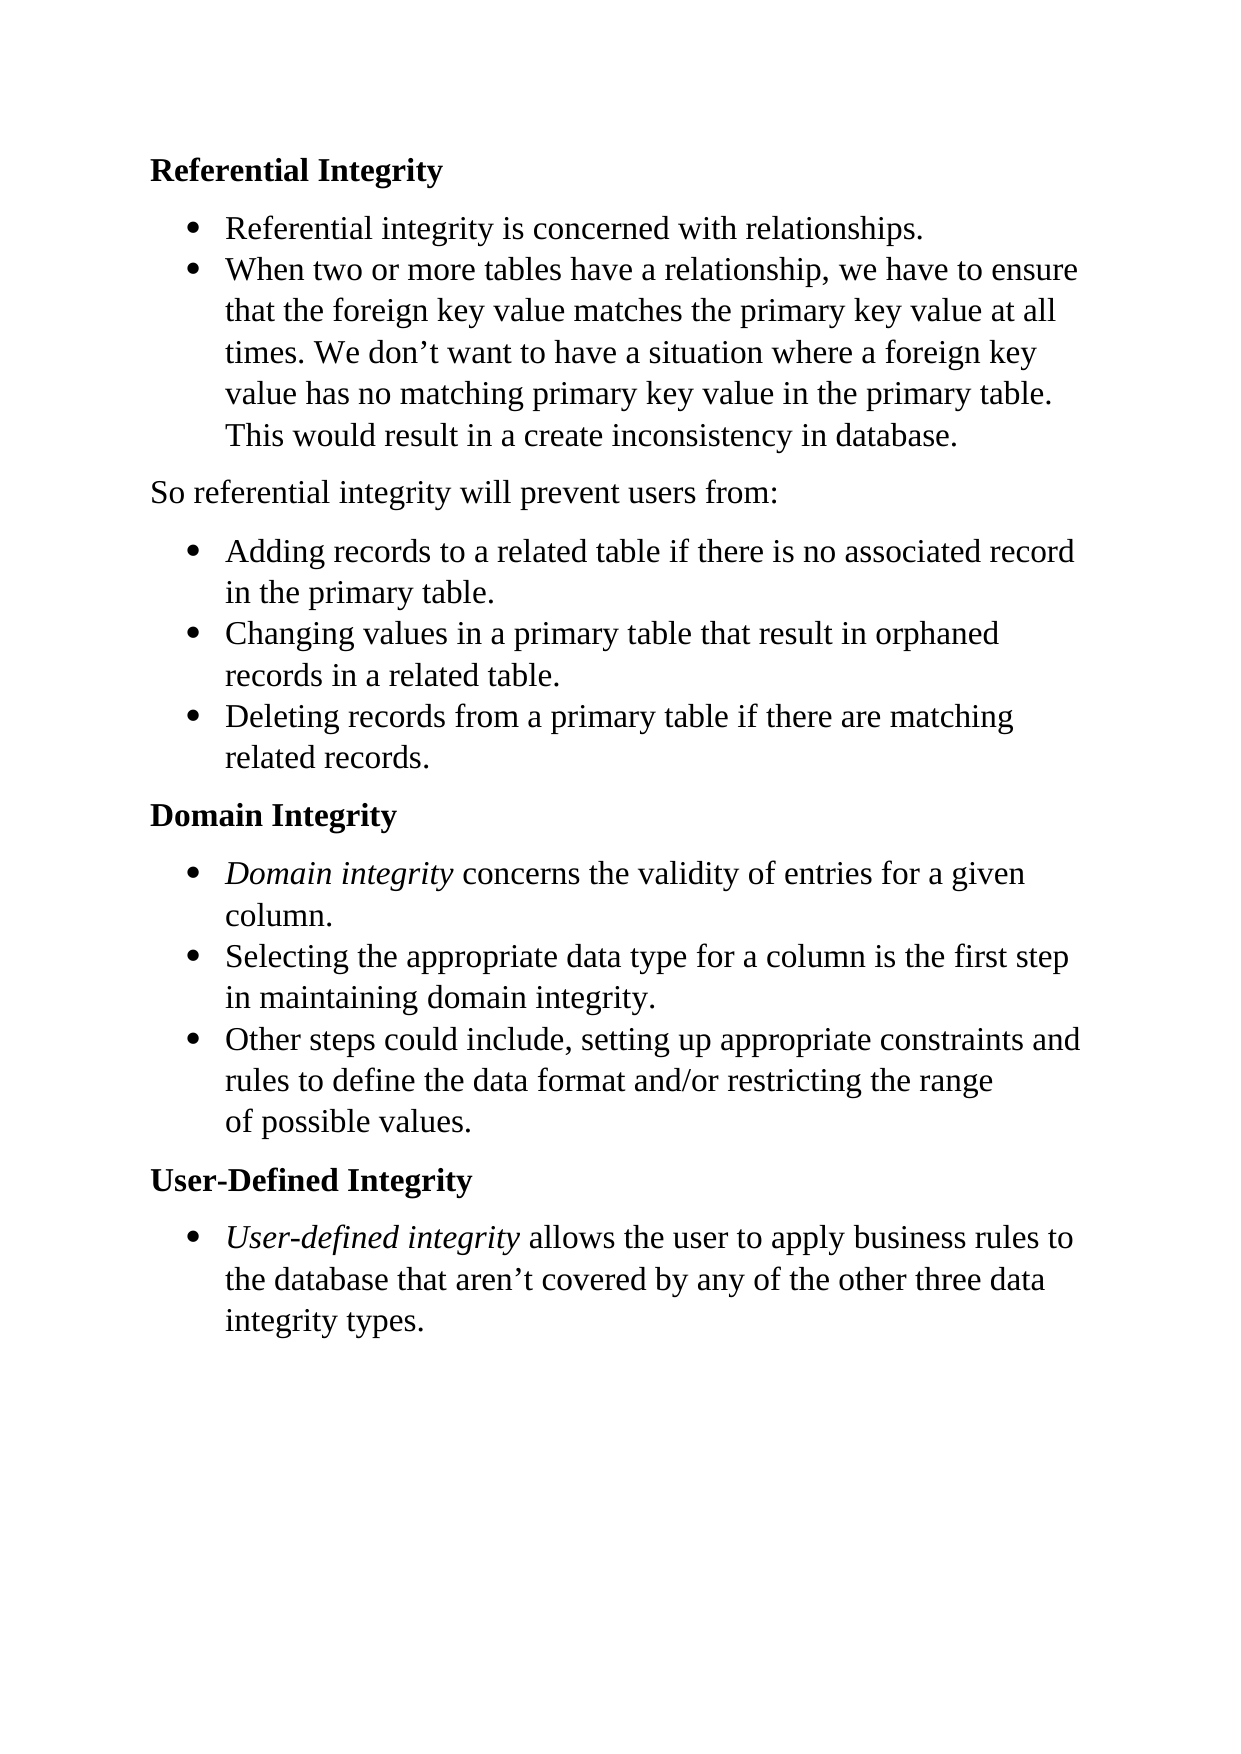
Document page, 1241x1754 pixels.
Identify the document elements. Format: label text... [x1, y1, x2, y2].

list Domain integrity concerns the validity of entries for a given column. [187, 854, 1090, 933]
text User-Defined Integrity [150, 1160, 1090, 1198]
list Referential integrity is concerned with relationships. [187, 208, 1090, 246]
text Domain Integrity [150, 796, 1090, 834]
list Deleting records from a primary table if there are matching related records. [187, 696, 1090, 776]
list Changing values in a primary table that result in orphaned records in a related table. [187, 613, 1090, 693]
text Referential Integrity [150, 150, 1090, 188]
list When two or more tables have a relationship, we have to ensure that the foreign key value matches the primary key value at all times. We don’t want to have a situation where a foreign key value has no matching primary key value in the primary table. This would result in a create inconsistency in database. [187, 249, 1090, 453]
list Adding records to a related table if there is no associated record in the primary table. [187, 531, 1090, 611]
list User-defined integrity allows the user to apply business rules to the database that aren’t covered by any of the other three data integrity types. [187, 1218, 1090, 1339]
text So referential integrity will prevent users from: [150, 473, 1090, 511]
list Selecting the appropriate data type for a column is the first step in maintaining domain integrity. [187, 936, 1090, 1016]
list Other steps could include, setting up appropriate constraints and rules to define the data format and/or restricting the range of possible values. [187, 1019, 1090, 1140]
